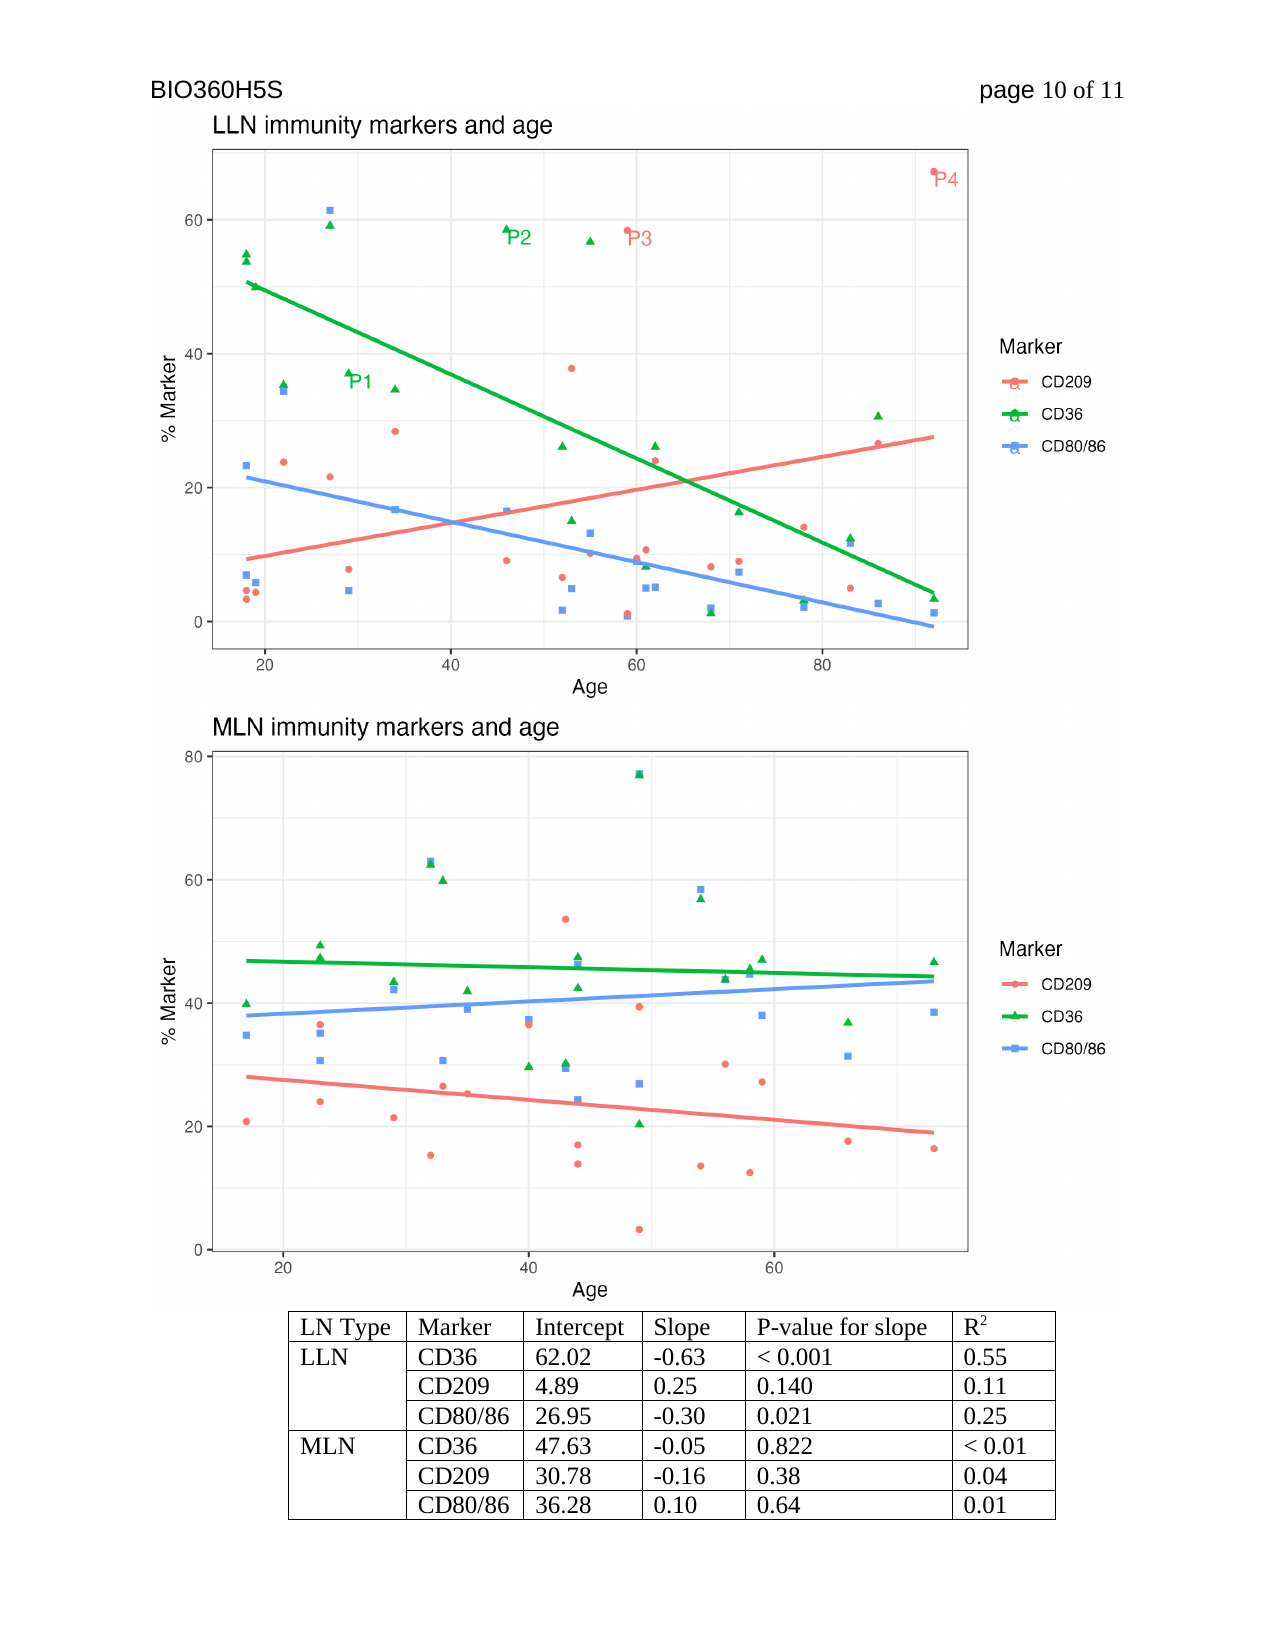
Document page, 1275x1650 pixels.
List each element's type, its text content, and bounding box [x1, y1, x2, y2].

table_cell 0.021 [746, 1401, 952, 1430]
table_cell MLN [289, 1431, 406, 1519]
table_cell 0.822 [746, 1431, 952, 1460]
table_header Slope [643, 1312, 745, 1341]
table_cell -0.05 [643, 1431, 745, 1460]
table_cell 47.63 [524, 1431, 642, 1460]
table_cell < 0.001 [746, 1342, 952, 1370]
table_cell -0.63 [643, 1342, 745, 1370]
table_cell 62.02 [524, 1342, 642, 1370]
table_cell CD209 [407, 1461, 523, 1489]
table_cell < 0.01 [953, 1431, 1055, 1460]
picture [150, 105, 1125, 1311]
table_cell 0.01 [953, 1491, 1055, 1519]
table_cell 0.04 [953, 1461, 1055, 1489]
table_cell CD36 [407, 1431, 523, 1460]
table_cell CD80/86 [407, 1401, 523, 1430]
table_cell CD209 [407, 1371, 523, 1400]
table_cell 0.25 [643, 1371, 745, 1400]
table_cell 30.78 [524, 1461, 642, 1489]
table_cell -0.30 [643, 1401, 745, 1430]
table_cell 0.10 [643, 1491, 745, 1519]
table_header LN Type [289, 1312, 406, 1341]
table_cell 0.64 [746, 1491, 952, 1519]
table_cell 0.11 [953, 1371, 1055, 1400]
table_header Intercept [524, 1312, 642, 1341]
table_cell CD80/86 [407, 1491, 523, 1519]
table_cell 26.95 [524, 1401, 642, 1430]
table_header Marker [407, 1312, 523, 1341]
table_cell 0.140 [746, 1371, 952, 1400]
table_cell 4.89 [524, 1371, 642, 1400]
table_cell 0.25 [953, 1401, 1055, 1430]
table_cell 0.38 [746, 1461, 952, 1489]
table_cell 0.55 [953, 1342, 1055, 1370]
table_cell CD36 [407, 1342, 523, 1370]
table_header R2 [953, 1312, 1055, 1341]
table_cell 36.28 [524, 1491, 642, 1519]
table_cell LLN [289, 1342, 406, 1430]
table_cell -0.16 [643, 1461, 745, 1489]
table_header P-value for slope [746, 1312, 952, 1341]
